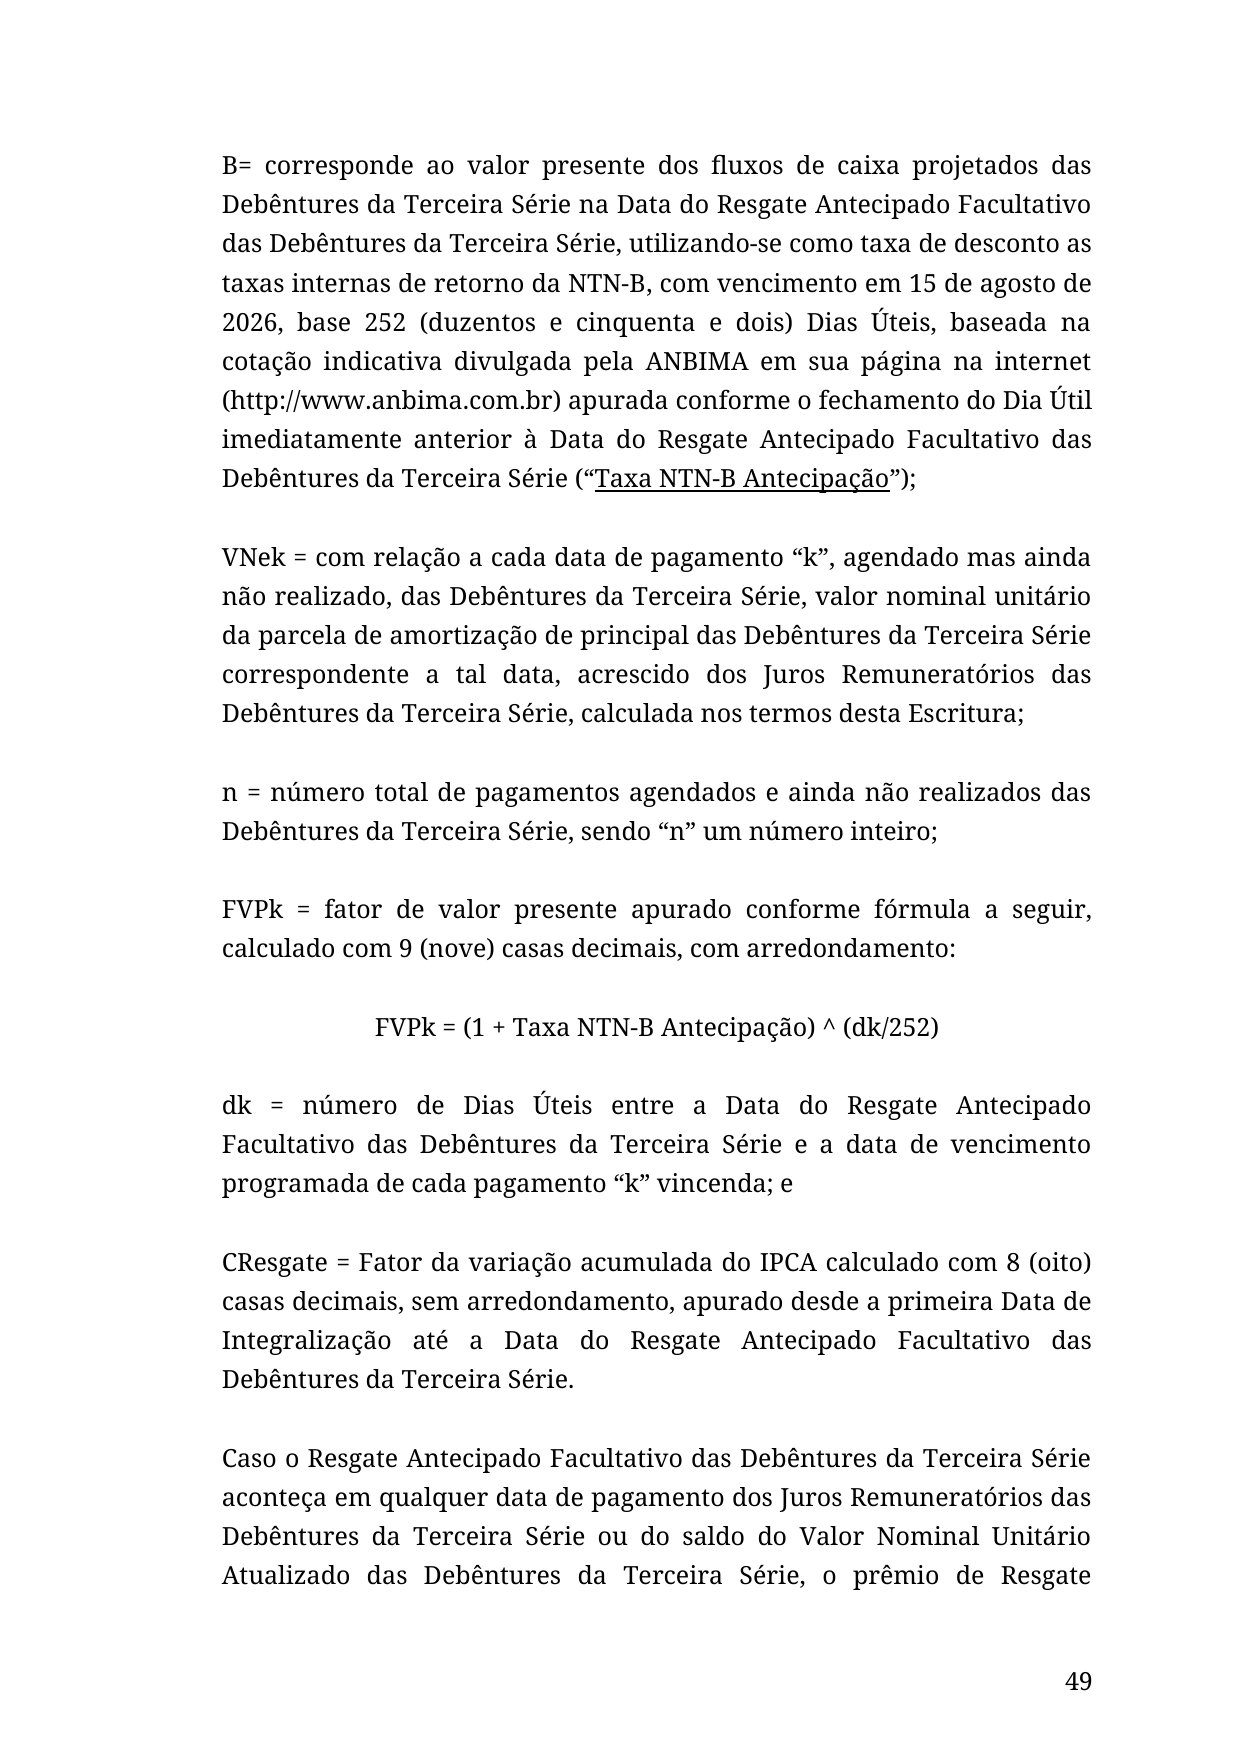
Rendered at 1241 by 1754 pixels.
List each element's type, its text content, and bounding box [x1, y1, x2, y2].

text VNek = com relação a cada data de pagamento “k”, agendado mas ainda não realizado, das Debêntures da Terceira Série, valor nominal unitário da parcela de amortização de principal das Debêntures da Terceira Série correspondente a tal data, acrescido dos Juros Remuneratórios das Debêntures da Terceira Série, calculada nos termos desta Escritura; [222, 539, 1092, 730]
text CResgate = Fator da variação acumulada do IPCA calculado com 8 (oito) casas decimais, sem arredondamento, apurado desde a primeira Data de Integralização até a Data do Resgate Antecipado Facultativo das Debêntures da Terceira Série. [222, 1244, 1092, 1396]
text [222, 1440, 1092, 1592]
text dk = número de Dias Úteis entre a Data do Resgate Antecipado Facultativo das Debêntures da Terceira Série e a data de vencimento programada de cada pagamento “k” vincenda; e [222, 1088, 1092, 1200]
text FVPk = (1 + Taxa NTN-B Antecipação) ^ (dk/252) [222, 1009, 1092, 1043]
text B= corresponde ao valor presente dos fluxos de caixa projetados das Debêntures da Terceira Série na Data do Resgate Antecipado Facultativo das Debêntures da Terceira Série, utilizando-se como taxa de desconto as taxas internas de retorno da NTN-B, com vencimento em 15 de agosto de 2026, base 252 (duzentos e cinquenta e dois) Dias Úteis, baseada na cotação indicativa divulgada pela ANBIMA em sua página na internet (http://www.anbima.com.br) apurada conforme o fechamento do Dia Útil imediatamente anterior à Data do Resgate Antecipado Facultativo das Debêntures da Terceira Série (“Taxa NTN-B Antecipação”); [222, 148, 1092, 495]
text FVPk = fator de valor presente apurado conforme fórmula a seguir, calculado com 9 (nove) casas decimais, com arredondamento: [222, 892, 1092, 965]
text n = número total de pagamentos agendados e ainda não realizados das Debêntures da Terceira Série, sendo “n” um número inteiro; [222, 774, 1092, 848]
